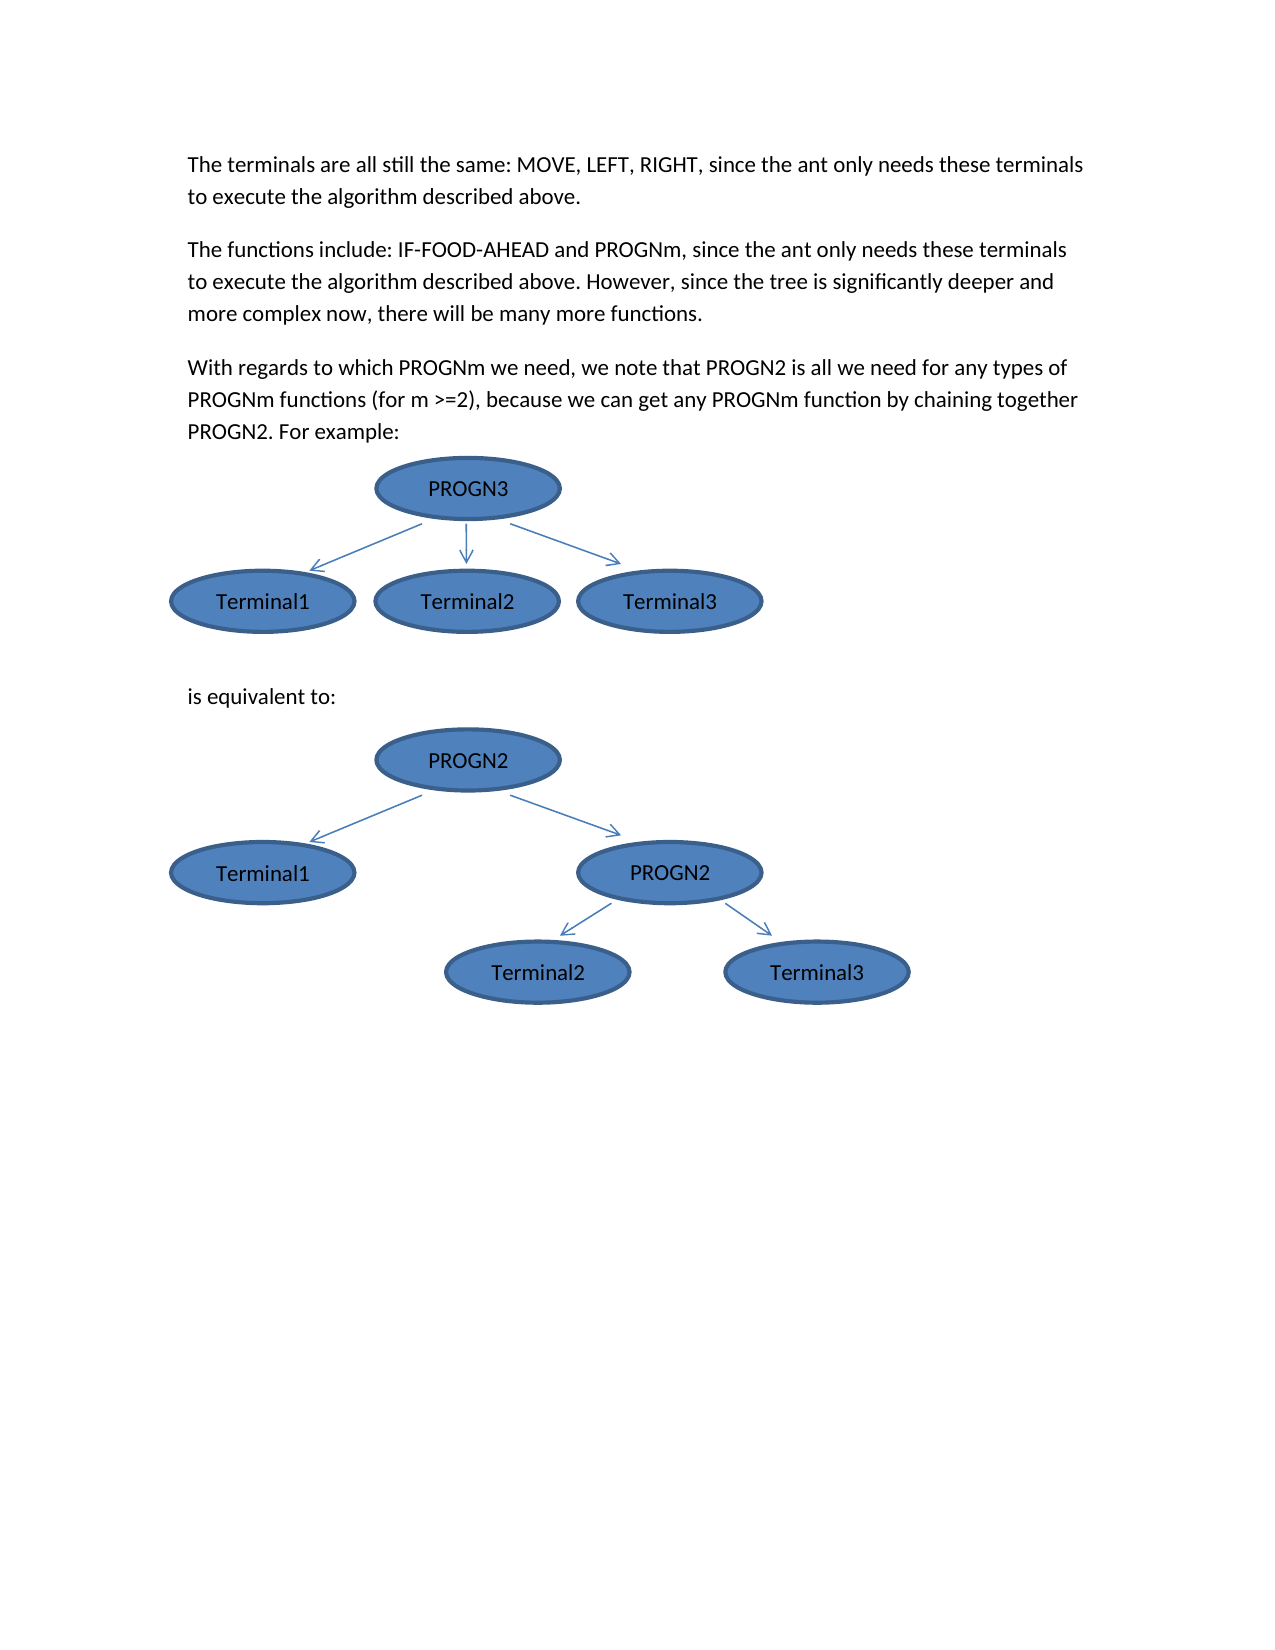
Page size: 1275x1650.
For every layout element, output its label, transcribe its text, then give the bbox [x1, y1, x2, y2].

text With regards to which PROGNm we need, we note that PROGN2 is all we need for any types of PROGNm functions (for m >=2), because we can get any PROGNm function by chaining together PROGN2. For example: [187, 353, 1087, 445]
text The functions include: IF-FOOD-AHEAD and PROGNm, since the ant only needs these terminals to execute the algorithm described above. However, since the tree is significantly deeper and more complex now, there will be many more functions. [187, 235, 1087, 328]
text The terminals are all still the same: MOVE, LEFT, RIGHT, since the ant only needs these terminals to execute the algorithm described above. [187, 150, 1087, 210]
text is equivalent to: [187, 682, 1087, 710]
